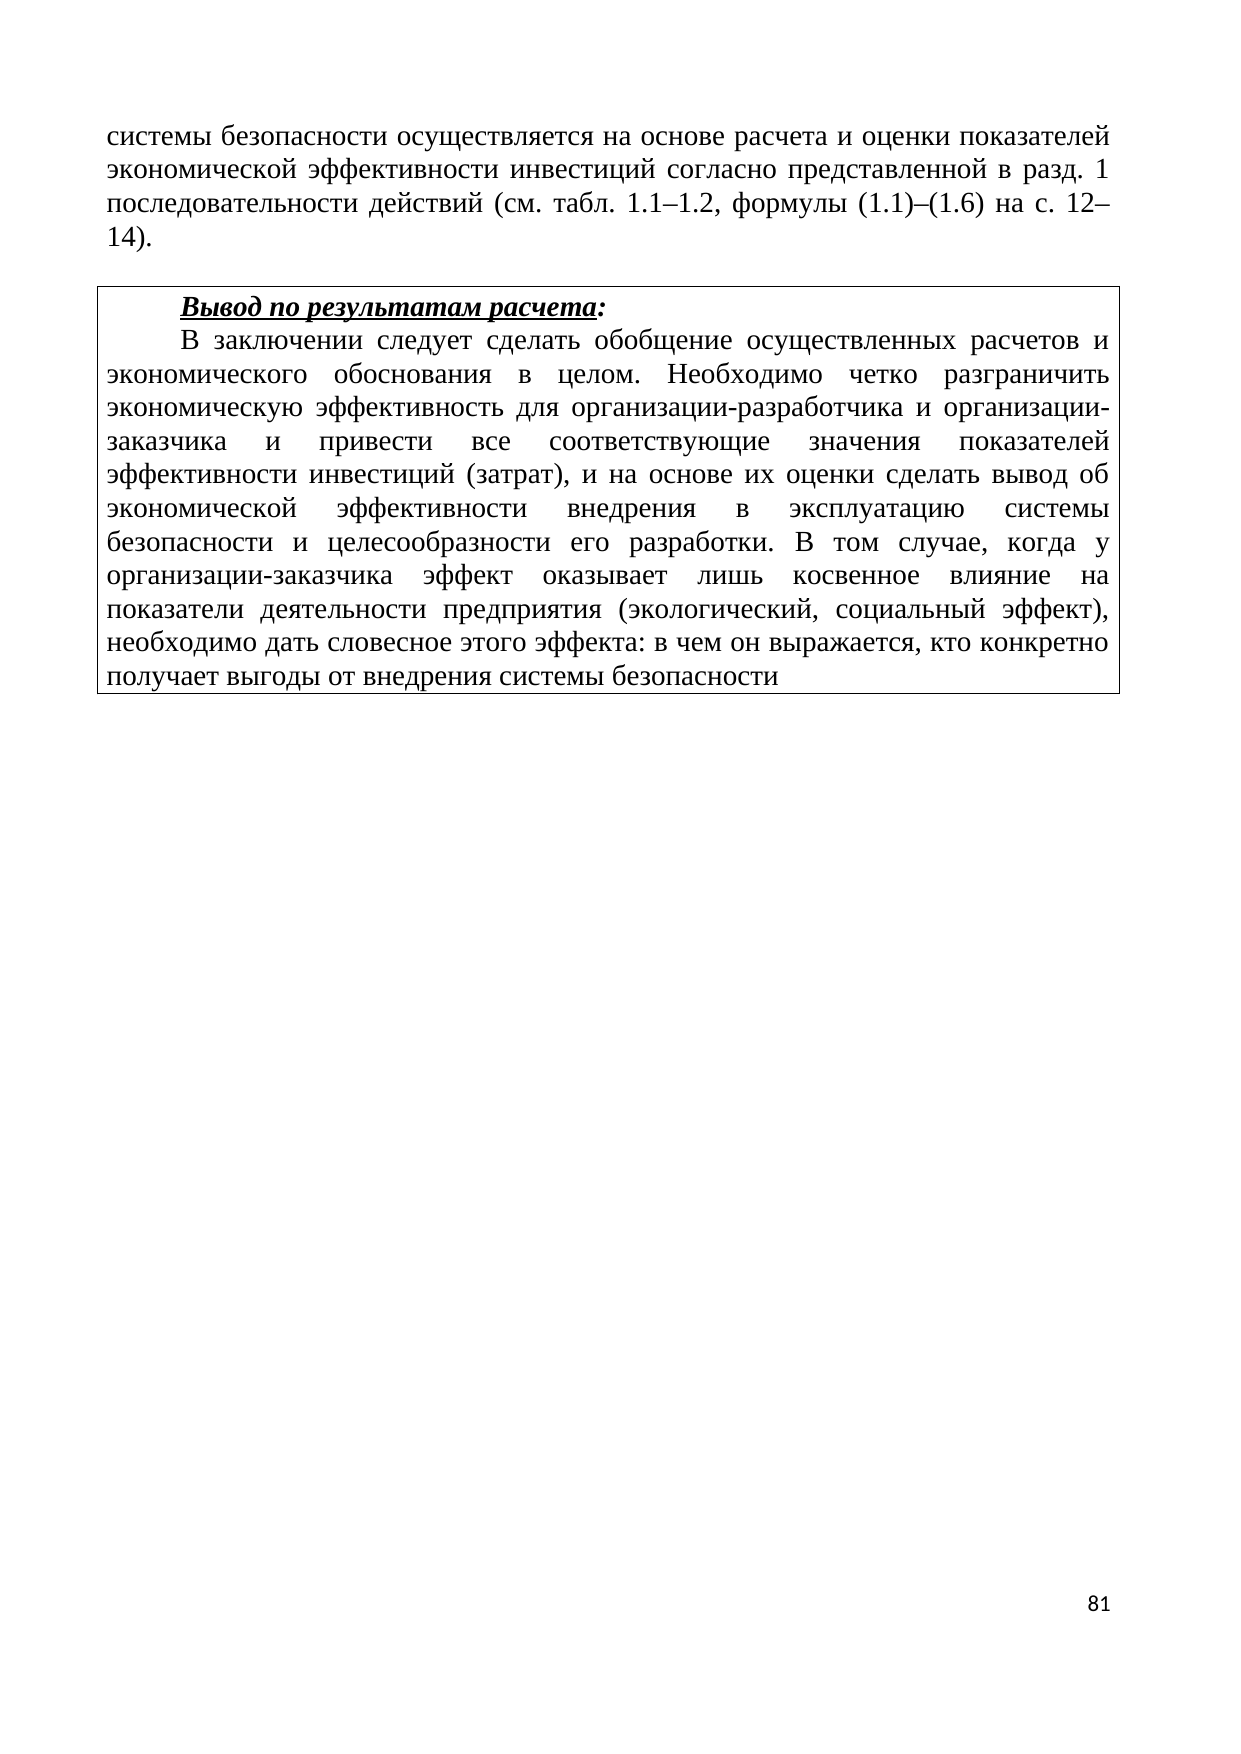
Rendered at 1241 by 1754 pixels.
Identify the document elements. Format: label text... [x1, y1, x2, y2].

text Вывод по результатам расчета: [98, 287, 1119, 319]
text В заключении следует сделать обобщение осуществленных расчетов и экономического обоснования в целом. Необходимо четко разграничить экономическую эффективность для организации-разработчика и организации-заказчика и привести все соответствующие значения показателей эффективности инвестиций (затрат), и на основе их оценки сделать вывод об экономической эффективности внедрения в эксплуатацию системы безопасности и целесообразности его разработки. В том случае, когда у организации-заказчика эффект оказывает лишь косвенное влияние на показатели деятельности предприятия (экологический, социальный эффект), необходимо дать словесное этого эффекта: в чем он выражается, кто конкретно получает выгоды от внедрения системы безопасности [98, 319, 1119, 693]
